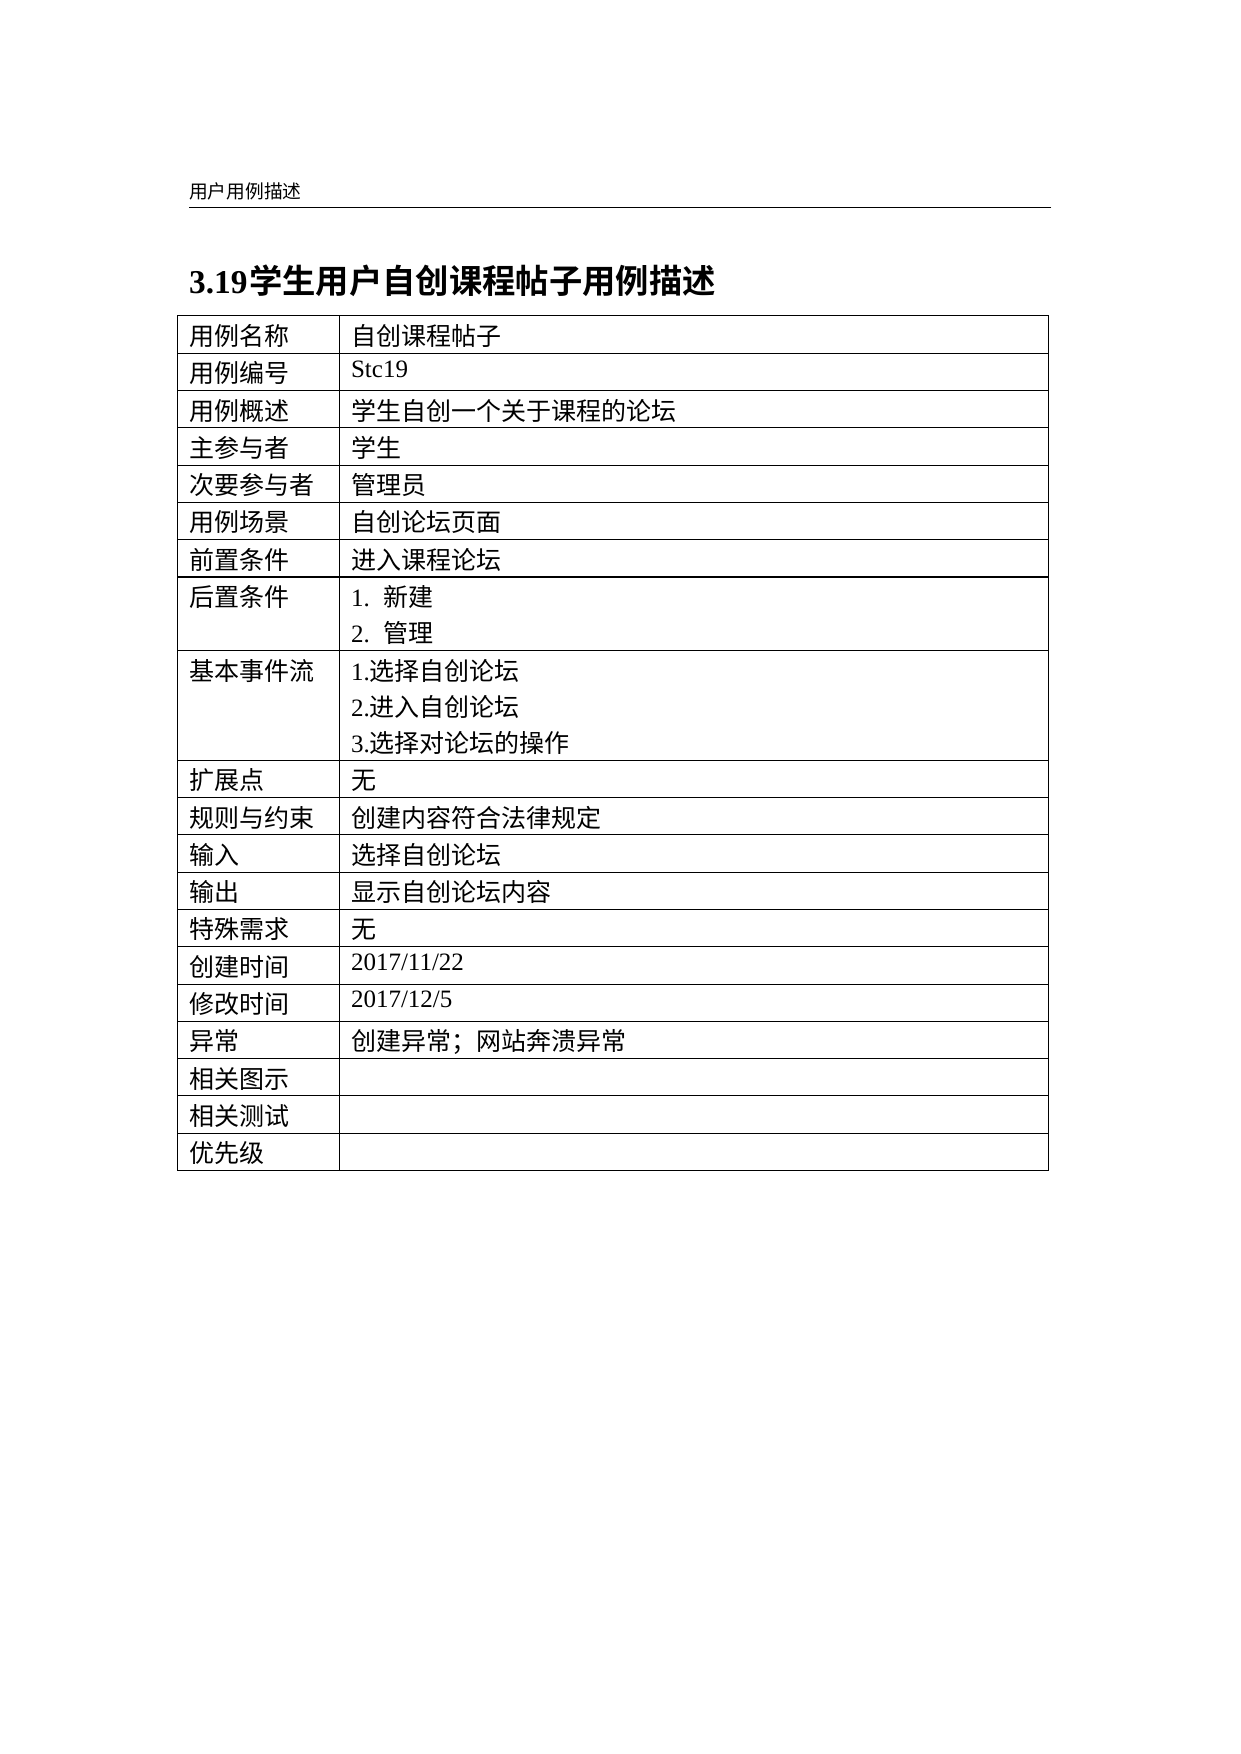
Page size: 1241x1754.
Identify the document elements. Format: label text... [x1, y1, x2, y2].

subtitle 学生用户自创课程帖子用例描述 [189, 254, 1051, 303]
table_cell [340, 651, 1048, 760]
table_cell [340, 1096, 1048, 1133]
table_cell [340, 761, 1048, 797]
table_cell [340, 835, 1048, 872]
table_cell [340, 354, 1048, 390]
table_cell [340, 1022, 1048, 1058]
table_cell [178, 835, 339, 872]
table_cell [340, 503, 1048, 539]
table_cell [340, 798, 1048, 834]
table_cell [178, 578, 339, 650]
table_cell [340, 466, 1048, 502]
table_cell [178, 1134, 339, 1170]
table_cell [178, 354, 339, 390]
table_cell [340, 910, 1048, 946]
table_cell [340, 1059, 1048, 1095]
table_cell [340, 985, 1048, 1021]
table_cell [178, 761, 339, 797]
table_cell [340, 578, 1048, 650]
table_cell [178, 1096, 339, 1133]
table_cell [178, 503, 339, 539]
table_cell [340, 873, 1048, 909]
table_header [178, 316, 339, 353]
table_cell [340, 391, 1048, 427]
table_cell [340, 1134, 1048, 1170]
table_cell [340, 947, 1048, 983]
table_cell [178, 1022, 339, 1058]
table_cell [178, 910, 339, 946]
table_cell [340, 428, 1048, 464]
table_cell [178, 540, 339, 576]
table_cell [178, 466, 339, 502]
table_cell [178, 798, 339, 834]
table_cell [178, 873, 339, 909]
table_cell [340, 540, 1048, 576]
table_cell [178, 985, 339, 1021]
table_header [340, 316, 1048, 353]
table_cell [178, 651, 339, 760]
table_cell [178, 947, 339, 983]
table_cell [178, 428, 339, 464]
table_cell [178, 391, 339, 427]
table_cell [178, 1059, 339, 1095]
